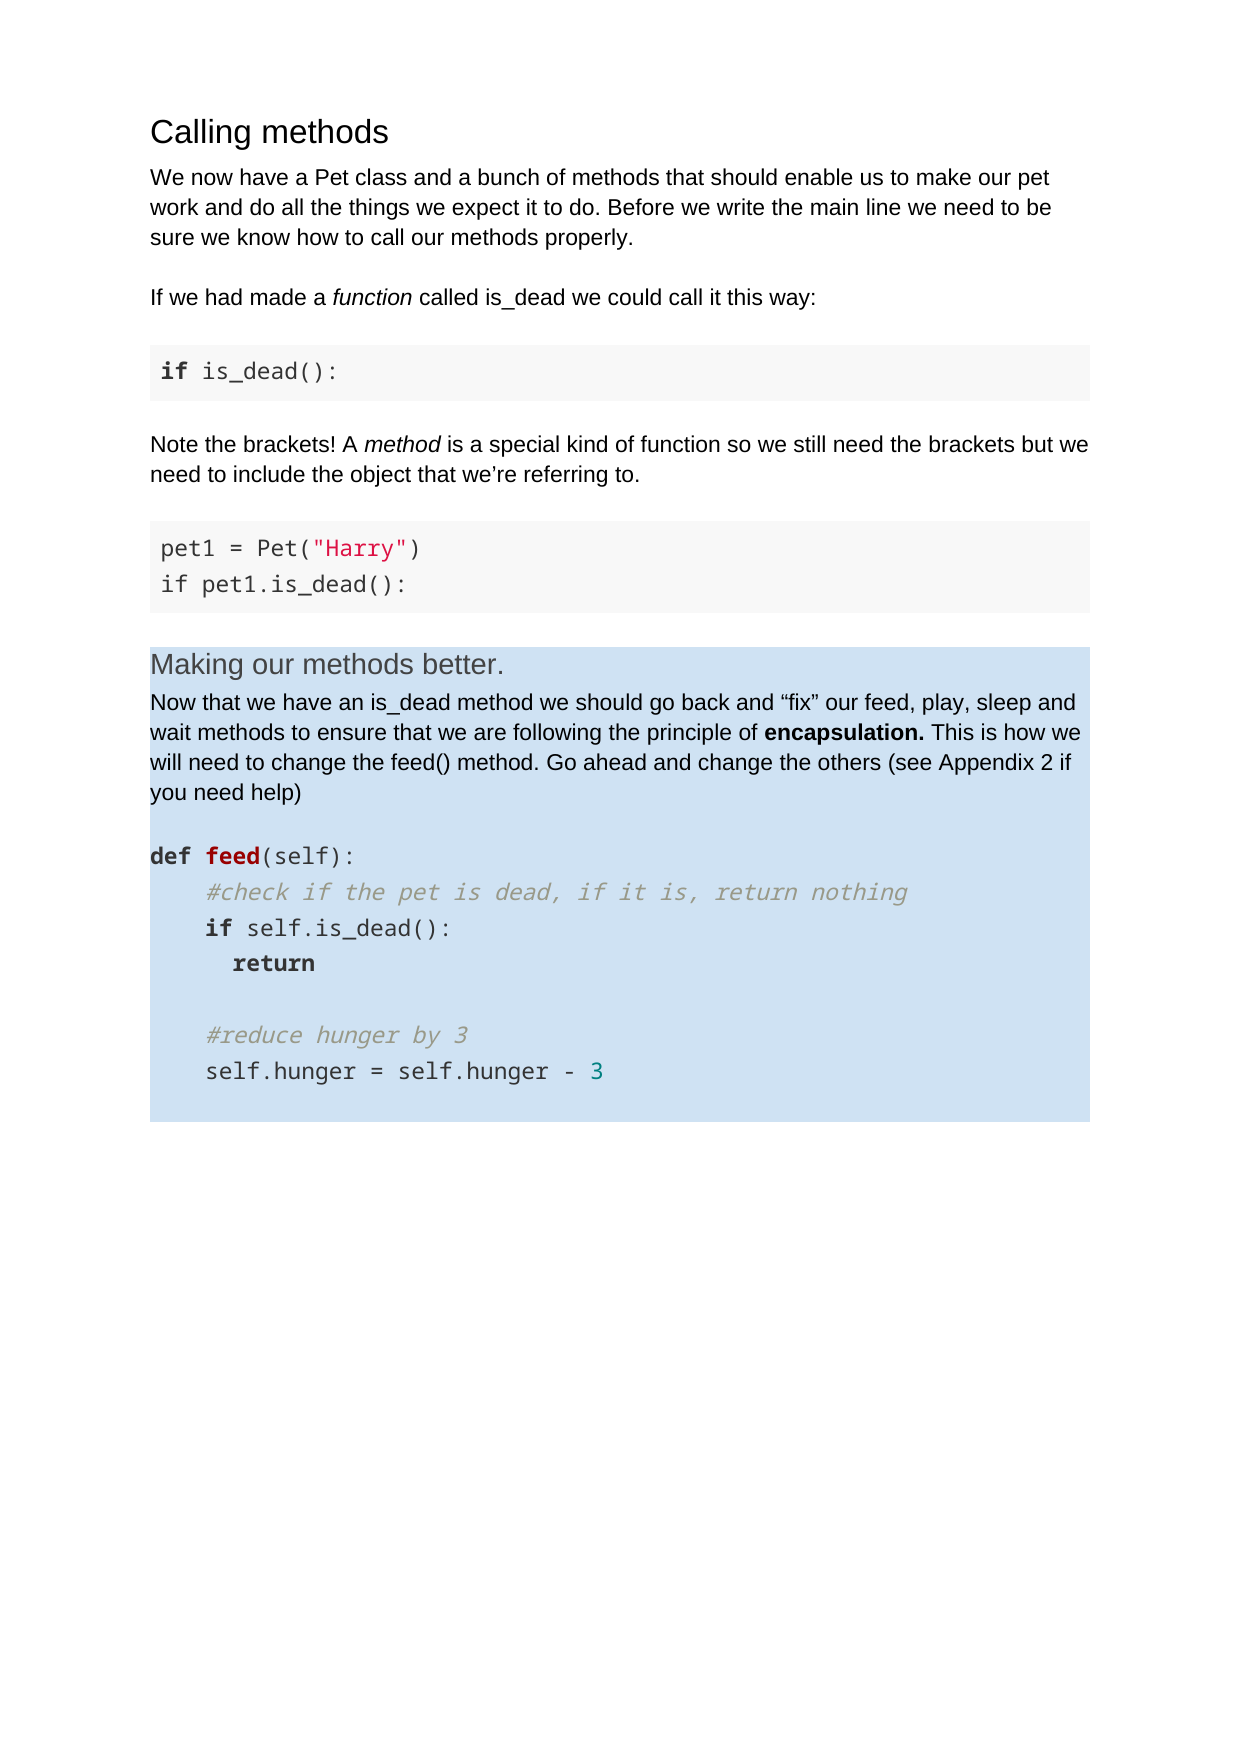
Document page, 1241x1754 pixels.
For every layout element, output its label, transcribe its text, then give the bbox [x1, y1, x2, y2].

text We now have a Pet class and a bunch of methods that should enable us to make our pet work and do all the things we expect it to do. Before we write the main line we need to be sure we know how to call our methods properly. [150, 163, 1090, 250]
text If we had made a function called is_dead we could call it this way: [150, 284, 1090, 311]
text def feed(self): #check if the pet is dead, if it is, return nothing if self.is_dead(): return [150, 839, 1090, 979]
table_header pet1 = Pet("Harry") if pet1.is_dead(): [150, 521, 1090, 613]
text Now that we have an is_dead method we should go back and “fix” our feed, play, sleep and wait methods to ensure that we are following the principle of encapsulation. This is how we will need to change the feed() method. Go ahead and change the others (see Appendix 2 if you need help) [150, 688, 1090, 806]
subtitle Making our methods better. [150, 647, 1090, 680]
table_header if is_dead(): [150, 345, 1090, 401]
text #reduce hunger by 3 self.hunger = self.hunger - 3 [150, 983, 1090, 1086]
subtitle Calling methods [150, 112, 1090, 151]
text Note the brackets! A method is a special kind of function so we still need the brackets but we need to include the object that we’re referring to. [150, 431, 1090, 487]
